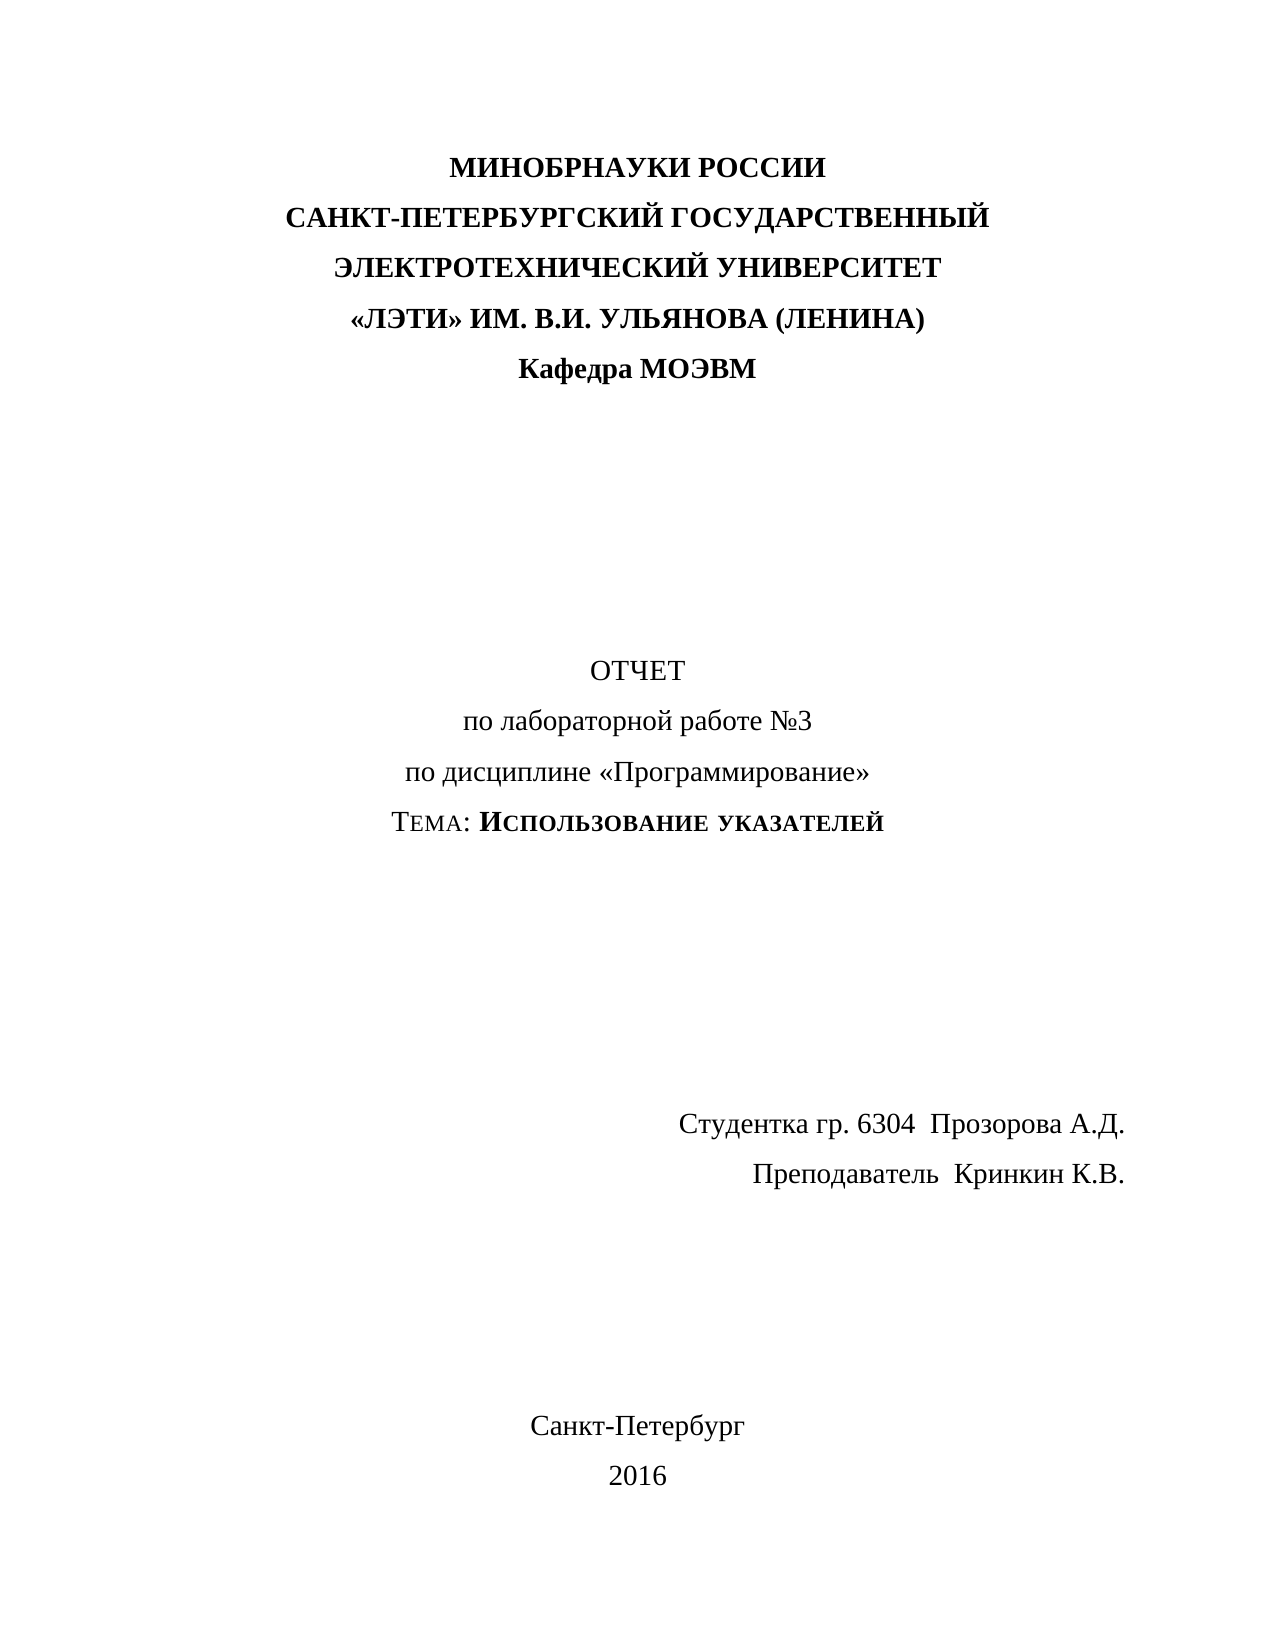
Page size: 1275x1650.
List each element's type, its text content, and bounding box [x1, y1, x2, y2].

text Тема: Использование указателей [150, 804, 1125, 838]
text МИНОБРНАУКИ РОССИИ [150, 150, 1125, 183]
text электротехнический университет [150, 251, 1125, 284]
text по лабораторной работе №3 [150, 703, 1125, 737]
text Кафедра МОЭВМ [150, 351, 1125, 385]
text Санкт-Петербургский государственный [150, 200, 1125, 234]
text по дисциплине «Программирование» [150, 754, 1125, 787]
text отчет [150, 653, 1125, 687]
text «ЛЭТИ» им. В.И. Ульянова (Ленина) [150, 301, 1125, 334]
text Санкт-Петербург [150, 1408, 1125, 1441]
text Преподаватель Кринкин К.В. [150, 1156, 1125, 1190]
text Студентка гр. 6304 Прозорова А.Д. [150, 1106, 1125, 1139]
text 2016 [150, 1458, 1125, 1492]
